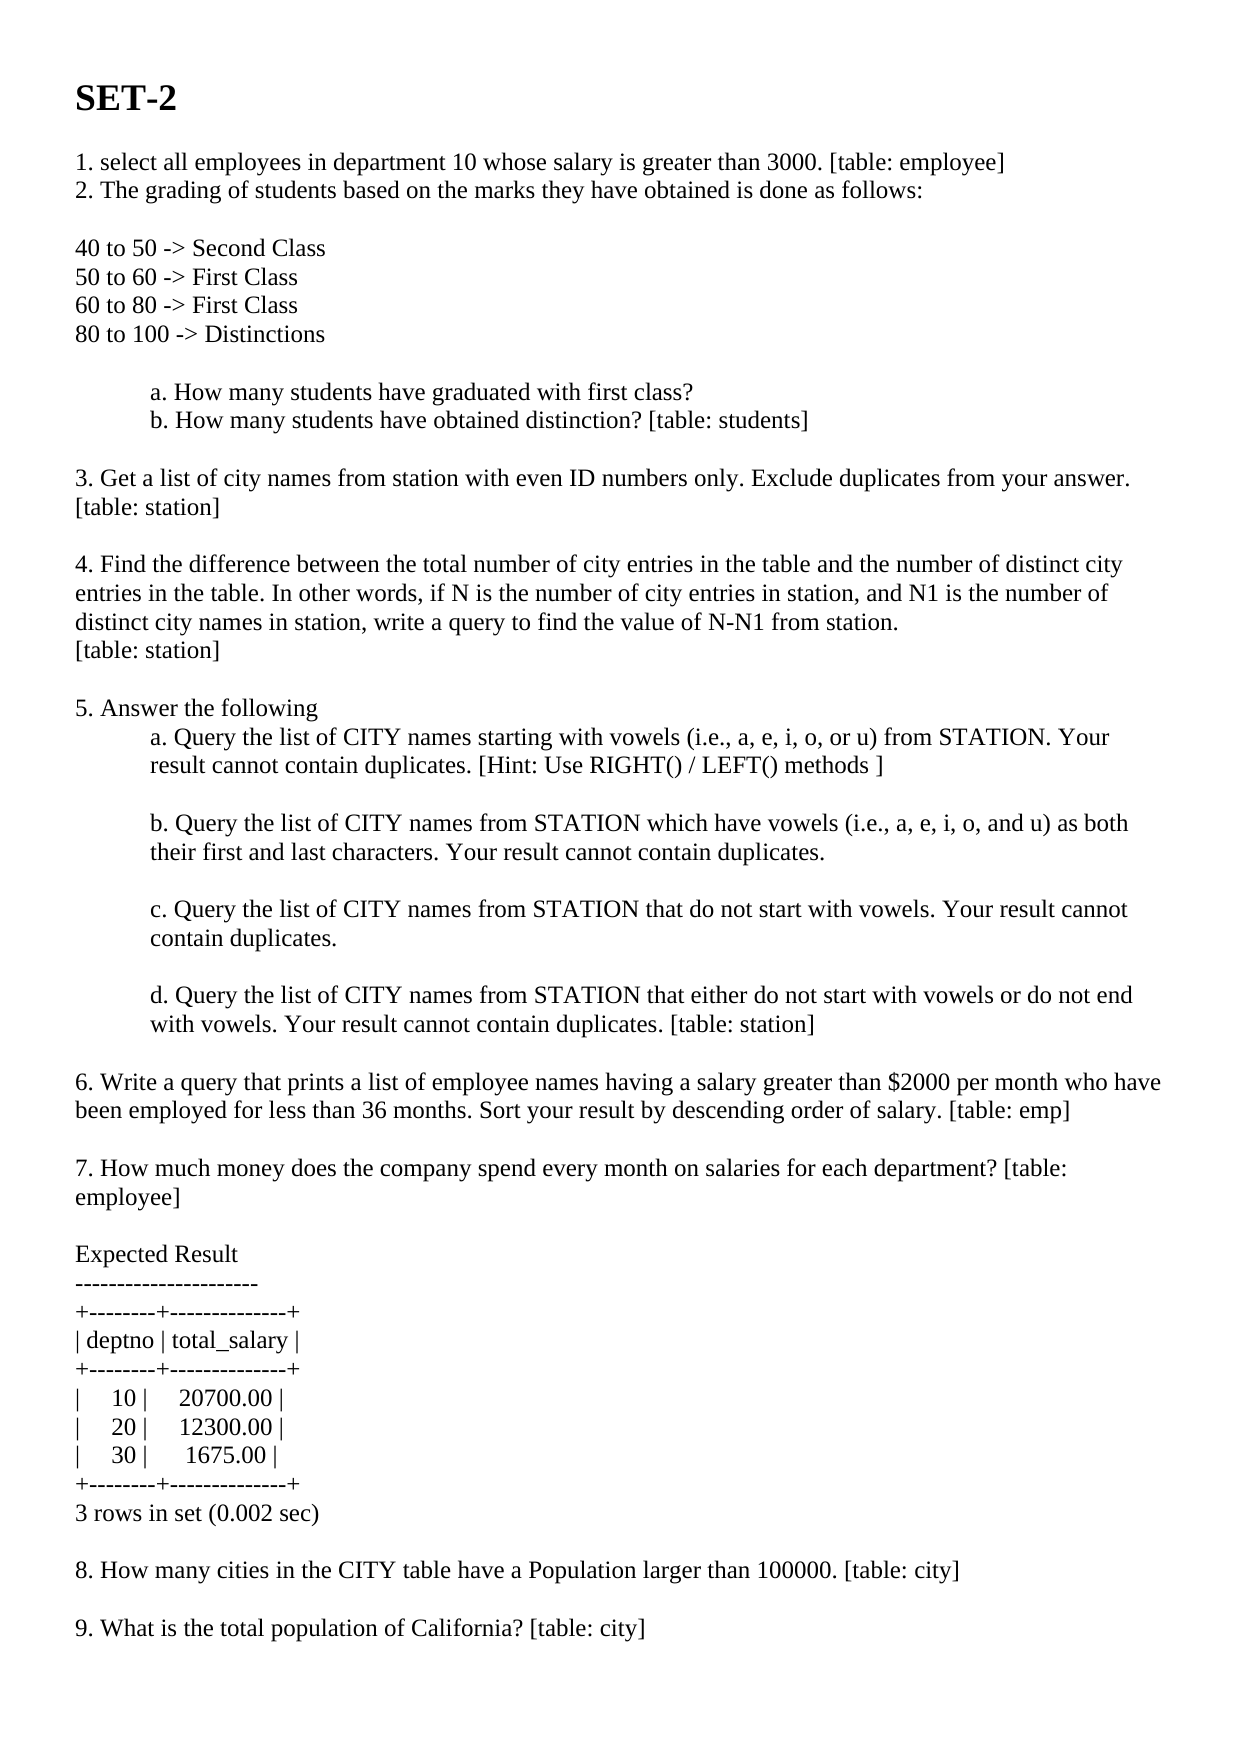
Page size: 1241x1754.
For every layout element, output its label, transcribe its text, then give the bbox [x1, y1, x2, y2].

text 1. select all employees in department 10 whose salary is greater than 3000. [table: employee] [75, 147, 1165, 176]
text c. Query the list of CITY names from STATION that do not start with vowels. Your result cannot contain duplicates. [150, 894, 1165, 952]
text b. How many students have obtained distinction? [table: students] [150, 406, 1165, 434]
text 5. Answer the following [75, 693, 1165, 722]
text +--------+--------------+ [75, 1354, 1165, 1383]
text a. Query the list of CITY names starting with vowels (i.e., a, e, i, o, or u) from STATION. Your result cannot contain duplicates. [Hint: Use RIGHT() / LEFT() methods ] [150, 722, 1165, 779]
text 2. The grading of students based on the marks they have obtained is done as follows: [75, 176, 1165, 204]
text +--------+--------------+ [75, 1297, 1165, 1326]
text 3 rows in set (0.002 sec) [75, 1498, 1165, 1527]
text +--------+--------------+ [75, 1469, 1165, 1498]
text 4. Find the difference between the total number of city entries in the table and the number of distinct city entries in the table. In other words, if N is the number of city entries in station, and N1 is the number of distinct city names in station, write a query to find the value of N-N1 from station. [75, 549, 1165, 636]
text 8. How many cities in the CITY table have a Population larger than 100000. [table: city] [75, 1556, 1165, 1584]
text 3. Get a list of city names from station with even ID numbers only. Exclude duplicates from your answer.[table: station] [75, 463, 1165, 521]
text | 20 | 12300.00 | [75, 1412, 1165, 1441]
text 50 to 60 -> First Class [75, 262, 1165, 291]
text b. Query the list of CITY names from STATION which have vowels (i.e., a, e, i, o, and u) as both their first and last characters. Your result cannot contain duplicates. [150, 808, 1165, 866]
text Expected Result [75, 1239, 1165, 1268]
text 6. Write a query that prints a list of employee names having a salary greater than $2000 per month who have been employed for less than 36 months. Sort your result by descending order of salary. [table: emp] [75, 1067, 1165, 1124]
text ---------------------- [75, 1268, 1165, 1297]
text 60 to 80 -> First Class [75, 291, 1165, 319]
text a. How many students have graduated with first class? [150, 377, 1165, 406]
text | 10 | 20700.00 | [75, 1383, 1165, 1412]
text | 30 | 1675.00 | [75, 1441, 1165, 1469]
text 40 to 50 -> Second Class [75, 233, 1165, 262]
text 9. What is the total population of California? [table: city] [75, 1613, 1165, 1642]
text SET-2 [75, 75, 1165, 118]
text 7. How much money does the company spend every month on salaries for each department? [table: employee] [75, 1153, 1165, 1211]
text [table: station] [75, 636, 1165, 664]
text d. Query the list of CITY names from STATION that either do not start with vowels or do not end with vowels. Your result cannot contain duplicates. [table: station] [150, 981, 1165, 1038]
text | deptno | total_salary | [75, 1326, 1165, 1354]
text 80 to 100 -> Distinctions [75, 319, 1165, 348]
